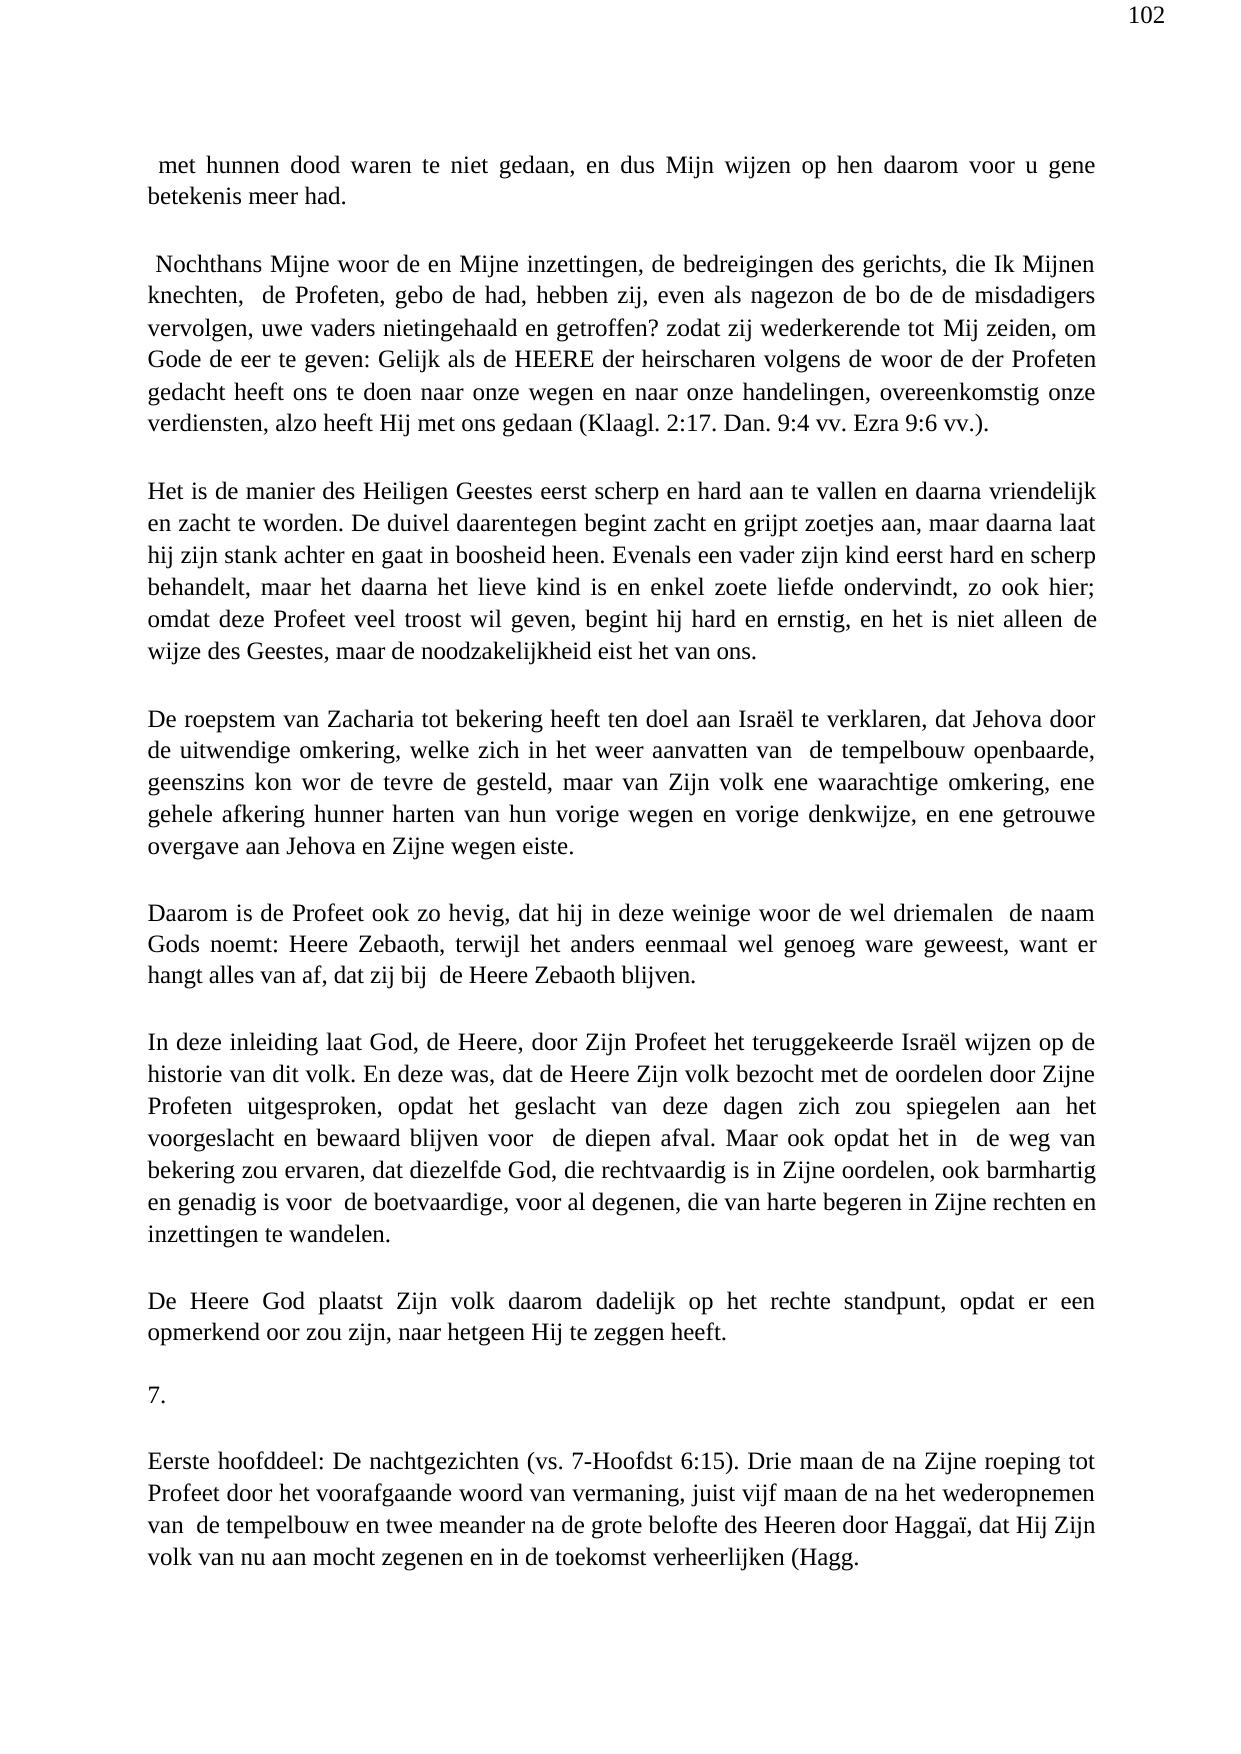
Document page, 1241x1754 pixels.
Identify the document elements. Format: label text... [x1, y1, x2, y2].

text De Heere God plaatst Zijn volk daarom dadelijk op het rechte standpunt, opdat er een opmerkend oor zou zijn, naar hetgeen Hij te zeggen heeft. [147, 1284, 1097, 1347]
text met hunnen dood waren te niet gedaan, en dus Mijn wijzen op hen daarom voor u gene betekenis meer had. [147, 148, 1096, 211]
text De roepstem van Zacharia tot bekering heeft ten doel aan Israël te verklaren, dat Jehova door de uitwendige omkering, welke zich in het weer aanvatten van de tempelbouw openbaarde, geenszins kon wor de tevre de gesteld, maar van Zijn volk ene waarachtige omkering, ene gehele afkering hunner harten van hun vorige wegen en vorige denkwijze, en ene getrouwe overgave aan Jehova en Zijne wegen eiste. [147, 702, 1096, 861]
text 7. [147, 1382, 1168, 1409]
text In deze inleiding laat God, de Heere, door Zijn Profeet het teruggekeerde Israël wijzen op de historie van dit volk. En deze was, dat de Heere Zijn volk bezocht met de oordelen door Zijne Profeten uitgesproken, opdat het geslacht van deze dagen zich zou spiegelen aan het voorgeslacht en bewaard blijven voor de diepen afval. Maar ook opdat het in de weg van bekering zou ervaren, dat diezelfde God, die rechtvaardig is in Zijne oordelen, ook barmhartig en genadig is voor de boetvaardige, voor al degenen, die van harte begeren in Zijne rechten en inzettingen te wandelen. [147, 1025, 1097, 1249]
text Daarom is de Profeet ook zo hevig, dat hij in deze weinige woor de wel driemalen de naam Gods noemt: Heere Zebaoth, terwijl het anders eenmaal wel genoeg ware geweest, want er hangt alles van af, dat zij bij de Heere Zebaoth blijven. [147, 896, 1097, 990]
text Het is de manier des Heiligen Geestes eerst scherp en hard aan te vallen en daarna vriendelijk en zacht te worden. De duivel daarentegen begint zacht en grijpt zoetjes aan, maar daarna laat hij zijn stank achter en gaat in boosheid heen. Evenals een vader zijn kind eerst hard en scherp behandelt, maar het daarna het lieve kind is en enkel zoete liefde ondervindt, zo ook hier; omdat deze Profeet veel troost wil geven, begint hij hard en ernstig, en het is niet alleen de wijze des Geestes, maar de noodzakelijkheid eist het van ons. [147, 474, 1097, 666]
text Nochthans Mijne woor de en Mijne inzettingen, de bedreigingen des gerichts, die Ik Mijnen knechten, de Profeten, gebo de had, hebben zij, even als nagezon de bo de de misdadigers vervolgen, uwe vaders nietingehaald en getroffen? zodat zij wederkerende tot Mij zeiden, om Gode de eer te geven: Gelijk als de HEERE der heirscharen volgens de woor de der Profeten gedacht heeft ons te doen naar onze wegen en naar onze handelingen, overeenkomstig onze verdiensten, alzo heeft Hij met ons gedaan (Klaagl. 2:17. Dan. 9:4 vv. Ezra 9:6 vv.). [147, 246, 1096, 438]
text Eerste hoofddeel: De nachtgezichten (vs. 7-Hoofdst 6:15). Drie maan de na Zijne roeping tot Profeet door het voorafgaande woord van vermaning, juist vijf maan de na het wederopnemen van de tempelbouw en twee meander na de grote belofte des Heeren door Haggaï, dat Hij Zijn volk van nu aan mocht zegenen en in de toekomst verheerlijken (Hagg. [147, 1444, 1096, 1572]
